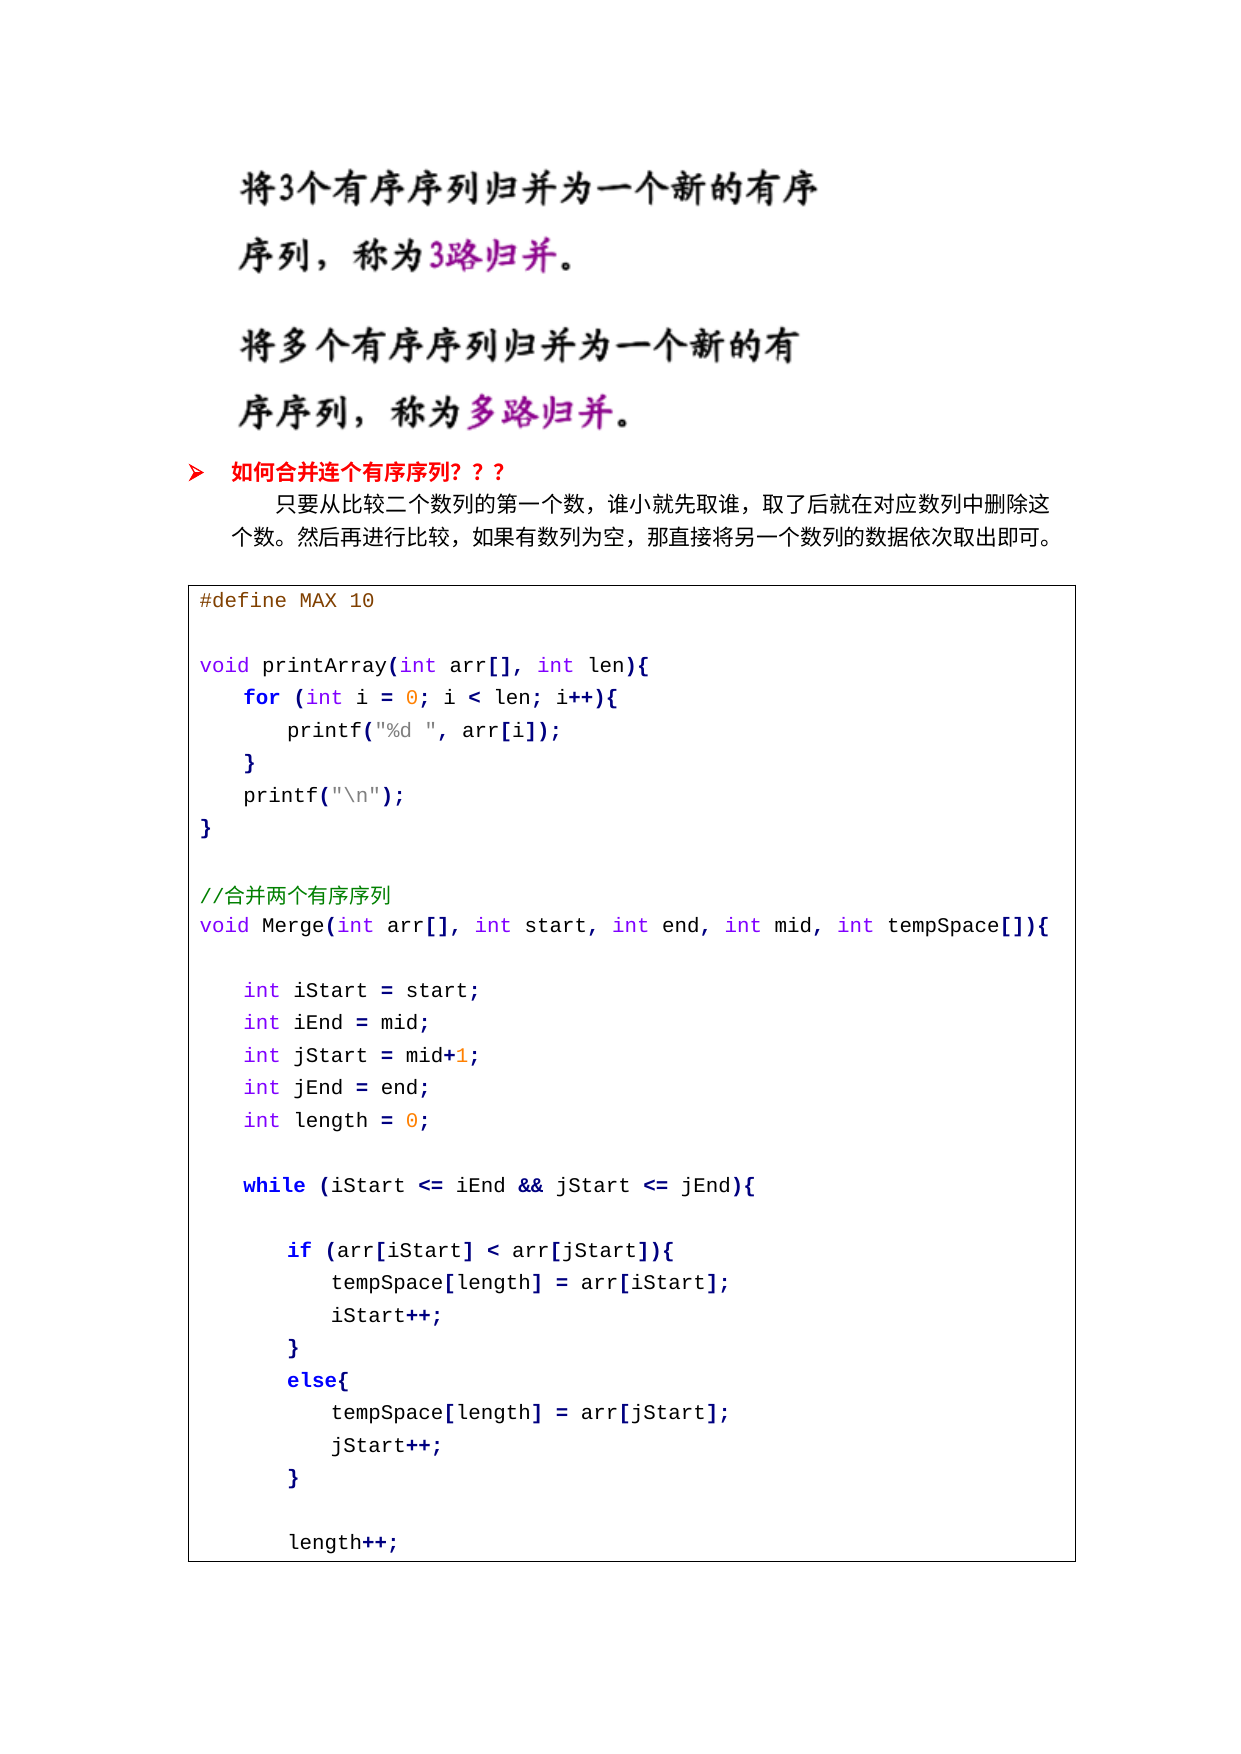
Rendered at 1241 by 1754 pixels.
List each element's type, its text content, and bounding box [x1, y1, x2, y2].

list 如何合并连个有序序列？？？ [187, 454, 1053, 487]
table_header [189, 586, 1075, 1561]
text 只要从比较二个数列的第一个数，谁小就先取谁，取了后就在对应数列中删除这个数。然后再进行比较，如果有数列为空，那直接将另一个数列的数据依次取出即可。 [231, 487, 1053, 552]
picture [231, 162, 826, 442]
